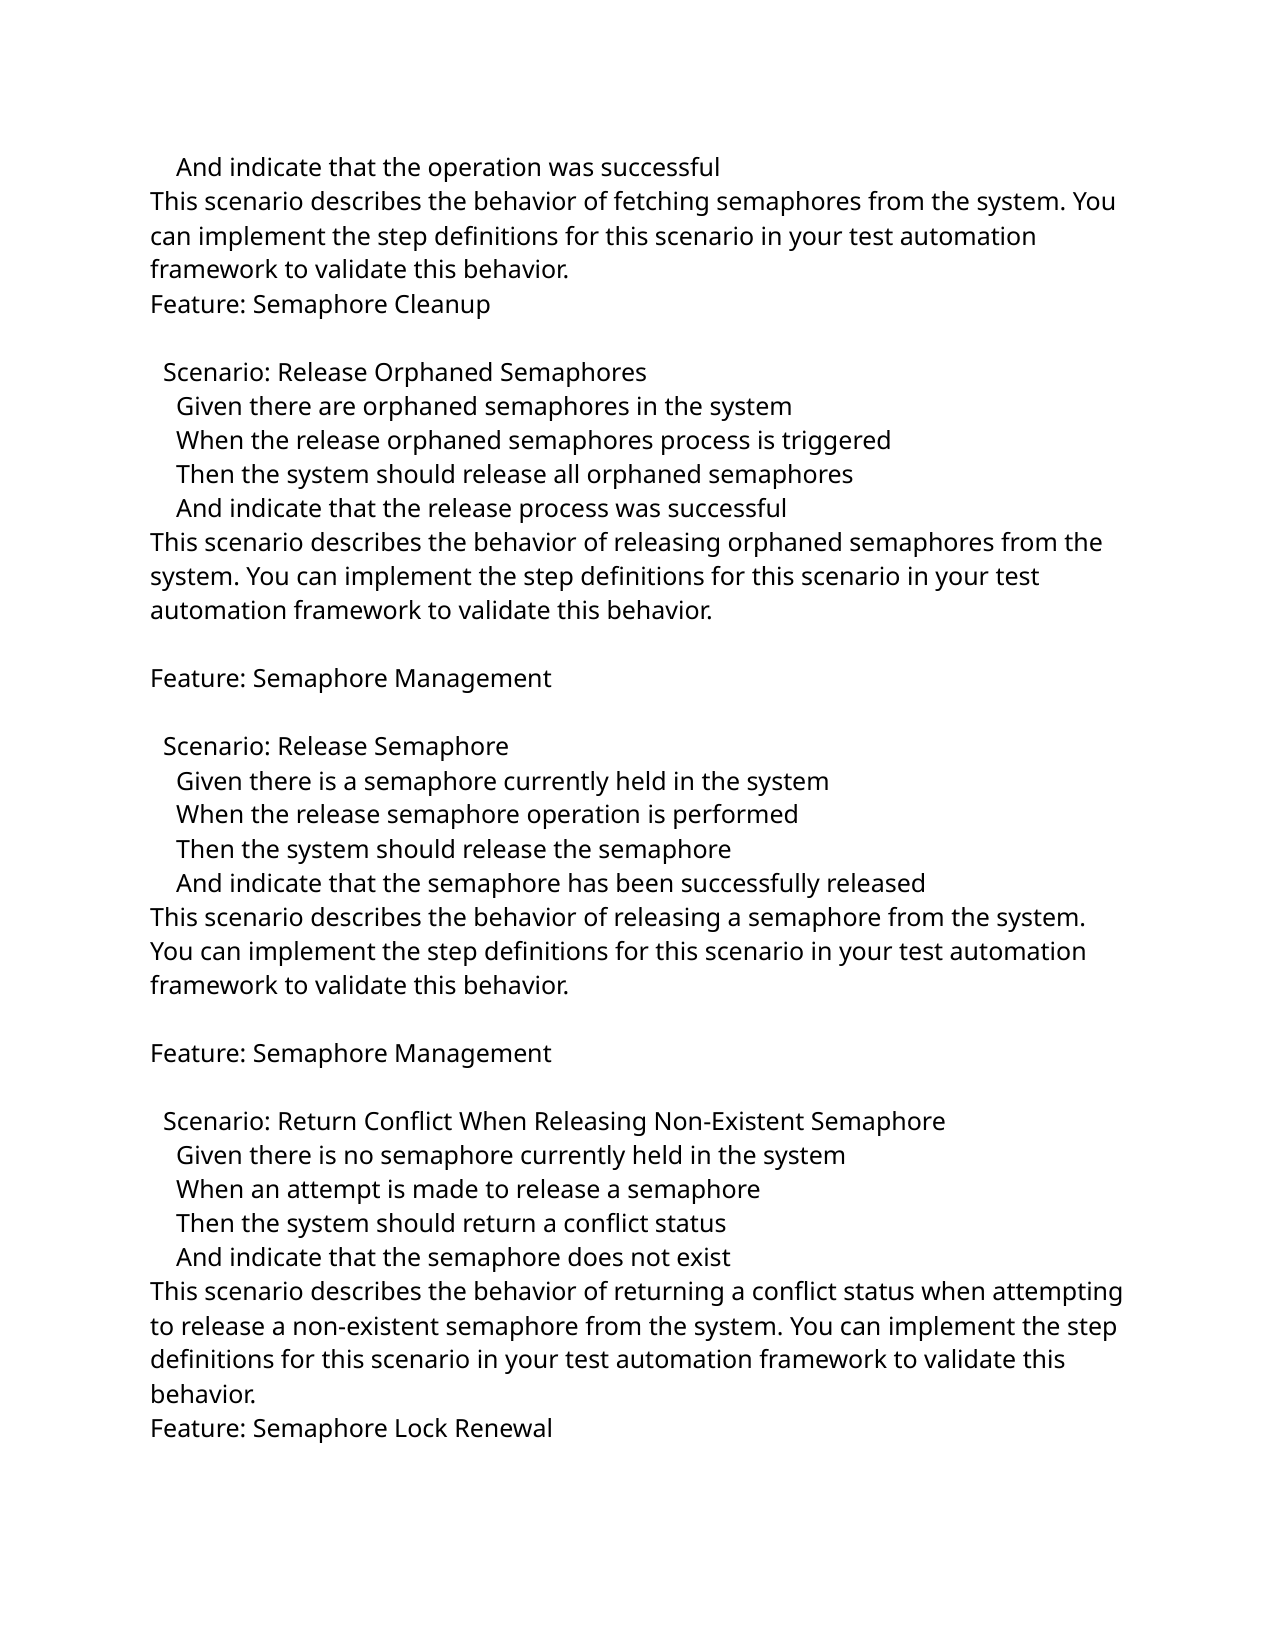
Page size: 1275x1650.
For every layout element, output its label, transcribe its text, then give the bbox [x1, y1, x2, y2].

text This scenario describes the behavior of releasing a semaphore from the system. You can implement the step definitions for this scenario in your test automation framework to validate this behavior. [150, 899, 1125, 1002]
text Given there is a semaphore currently held in the system [150, 763, 1125, 797]
text And indicate that the semaphore does not exist [150, 1240, 1125, 1274]
text When the release orphaned semaphores process is triggered [150, 422, 1125, 457]
text This scenario describes the behavior of returning a conflict status when attempting to release a non-existent semaphore from the system. You can implement the step definitions for this scenario in your test automation framework to validate this behavior. [150, 1274, 1125, 1410]
text Then the system should return a conflict status [150, 1206, 1125, 1240]
text Scenario: Release Orphaned Semaphores [150, 354, 1125, 388]
text When the release semaphore operation is performed [150, 797, 1125, 831]
text Then the system should release all orphaned semaphores [150, 457, 1125, 491]
text Feature: Semaphore Management [150, 661, 1125, 695]
text When an attempt is made to release a semaphore [150, 1172, 1125, 1206]
text Scenario: Release Semaphore [150, 729, 1125, 763]
text And indicate that the operation was successful [150, 150, 1125, 184]
text Feature: Semaphore Cleanup [150, 286, 1125, 320]
text This scenario describes the behavior of releasing orphaned semaphores from the system. You can implement the step definitions for this scenario in your test automation framework to validate this behavior. [150, 525, 1125, 627]
text Feature: Semaphore Management [150, 1036, 1125, 1070]
text And indicate that the semaphore has been successfully released [150, 865, 1125, 899]
text Scenario: Return Conflict When Releasing Non-Existent Semaphore [150, 1104, 1125, 1138]
text Given there are orphaned semaphores in the system [150, 388, 1125, 422]
text Then the system should release the semaphore [150, 831, 1125, 865]
text And indicate that the release process was successful [150, 491, 1125, 525]
text This scenario describes the behavior of fetching semaphores from the system. You can implement the step definitions for this scenario in your test automation framework to validate this behavior. [150, 184, 1125, 286]
text Given there is no semaphore currently held in the system [150, 1138, 1125, 1172]
text Feature: Semaphore Lock Renewal [150, 1410, 1125, 1444]
